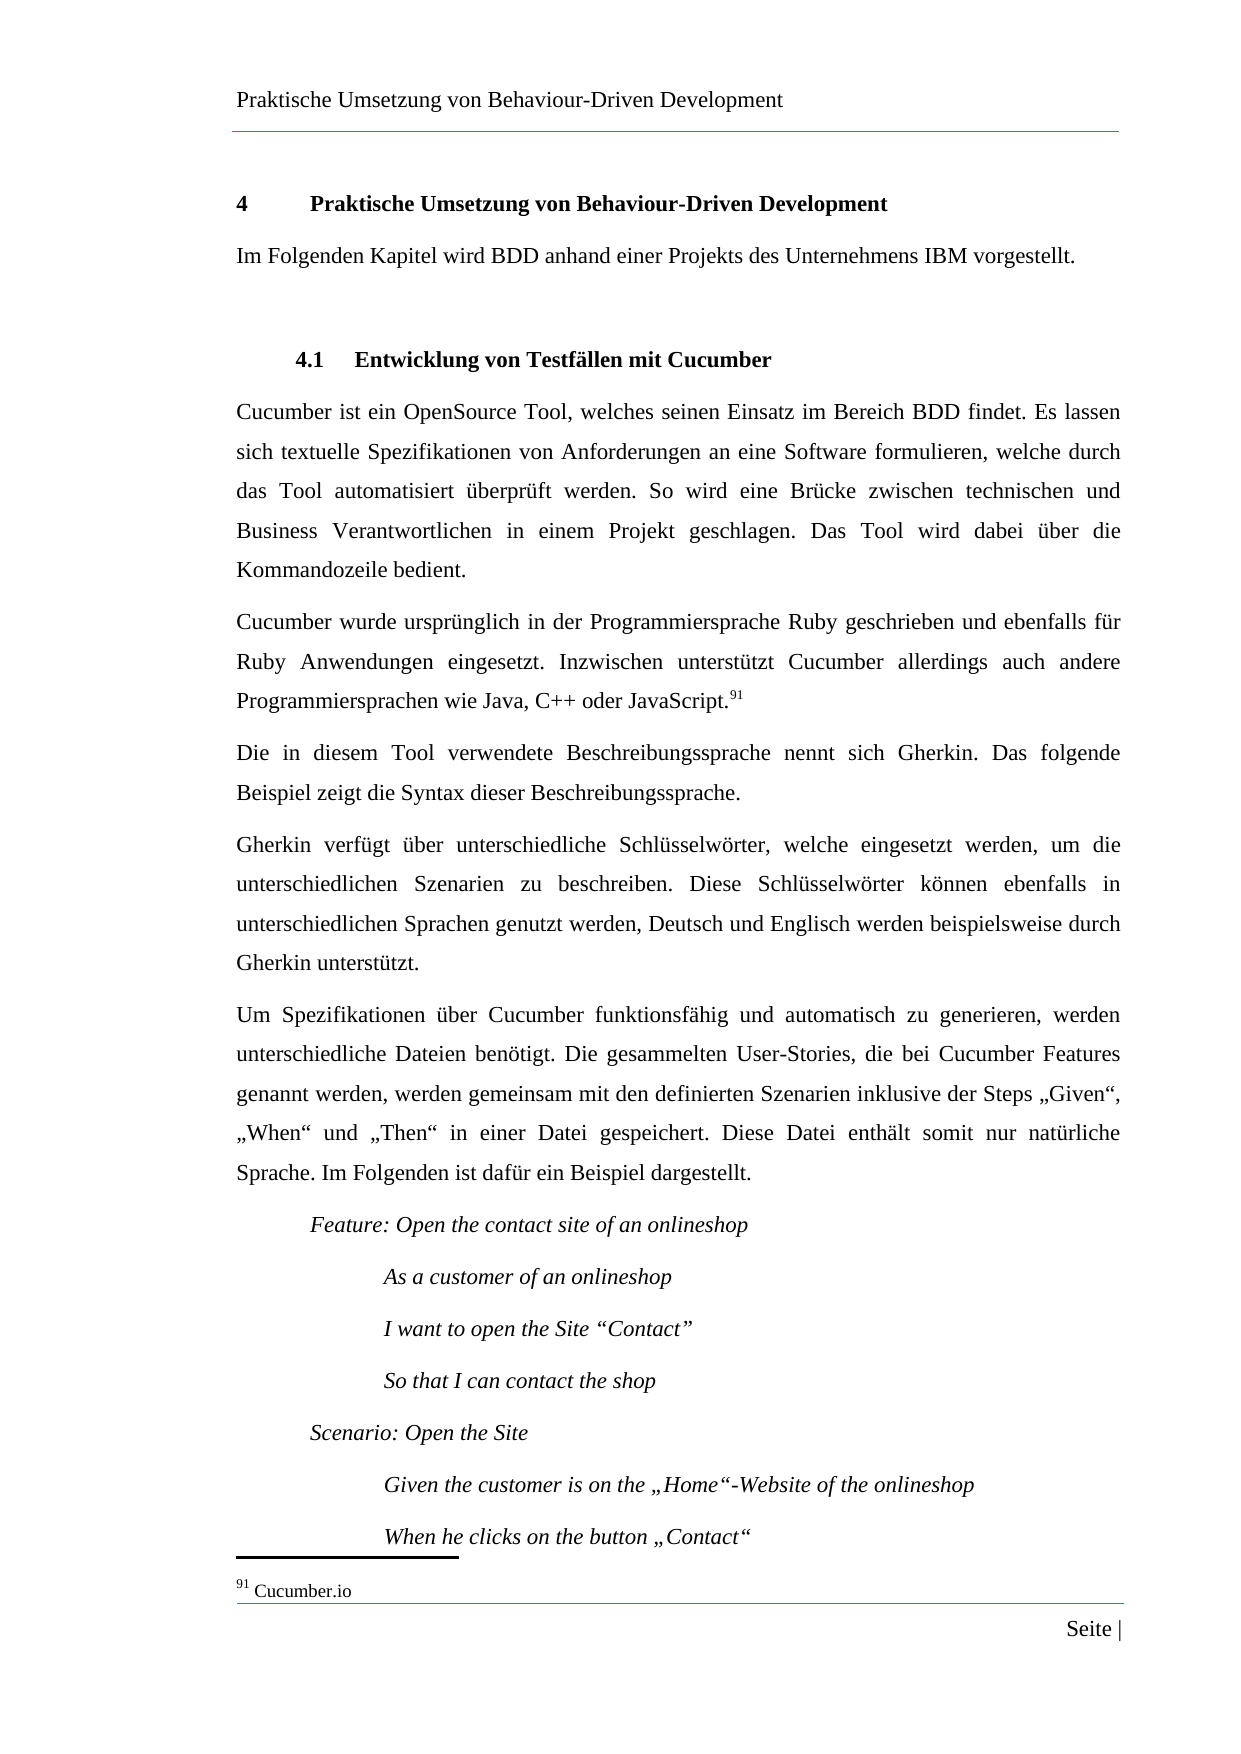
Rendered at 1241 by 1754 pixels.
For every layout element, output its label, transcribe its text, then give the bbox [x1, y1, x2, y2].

text Feature: Open the contact site of an onlineshop [236, 1211, 1122, 1237]
text Cucumber wurde ursprünglich in der Programmiersprache Ruby geschrieben und ebenfalls für Ruby Anwendungen eingesetzt. Inzwischen unterstützt Cucumber allerdings auch andere Programmiersprachen wie Java, C++ oder JavaScript. [236, 608, 1122, 713]
text As a customer of an onlineshop [310, 1263, 1122, 1289]
text I want to open the Site “Contact” [310, 1315, 1122, 1341]
text Im Folgenden Kapitel wird BDD anhand einer Projekts des Unternehmens IBM vorgestellt. [236, 242, 1122, 269]
text Um Spezifikationen über Cucumber funktionsfähig und automatisch zu generieren, werden unterschiedliche Dateien benötigt. Die gesammelten User-Stories, die bei Cucumber Features genannt werden, werden gemeinsam mit den definierten Szenarien inklusive der Steps „Given“, „When“ und „Then“ in einer Datei gespeichert. Diese Datei enthält somit nur natürliche Sprache. Im Folgenden ist dafür ein Beispiel dargestellt. [236, 1001, 1122, 1185]
subtitle Praktische Umsetzung von Behaviour-Driven Development [236, 190, 1122, 217]
text Given the customer is on the „Home“-Website of the onlineshop [236, 1471, 1122, 1497]
text When he clicks on the button „Contact“ [236, 1523, 1122, 1549]
text So that I can contact the shop [310, 1367, 1122, 1393]
text Cucumber ist ein OpenSource Tool, welches seinen Einsatz im Bereich BDD findet. Es lassen sich textuelle Spezifikationen von Anforderungen an eine Software formulieren, welche durch das Tool automatisiert überprüft werden. So wird eine Brücke zwischen technischen und Business Verantwortlichen in einem Projekt geschlagen. Das Tool wird dabei über die Kommandozeile bedient. [236, 398, 1122, 583]
text Gherkin verfügt über unterschiedliche Schlüsselwörter, welche eingesetzt werden, um die unterschiedlichen Szenarien zu beschreiben. Diese Schlüsselwörter können ebenfalls in unterschiedlichen Sprachen genutzt werden, Deutsch und Englisch werden beispielsweise durch Gherkin unterstützt. [236, 831, 1122, 975]
text Die in diesem Tool verwendete Beschreibungssprache nennt sich Gherkin. Das folgende Beispiel zeigt die Syntax dieser Beschreibungssprache. [236, 739, 1122, 805]
subtitle Entwicklung von Testfällen mit Cucumber [295, 346, 1122, 373]
text Scenario: Open the Site [236, 1419, 1122, 1445]
